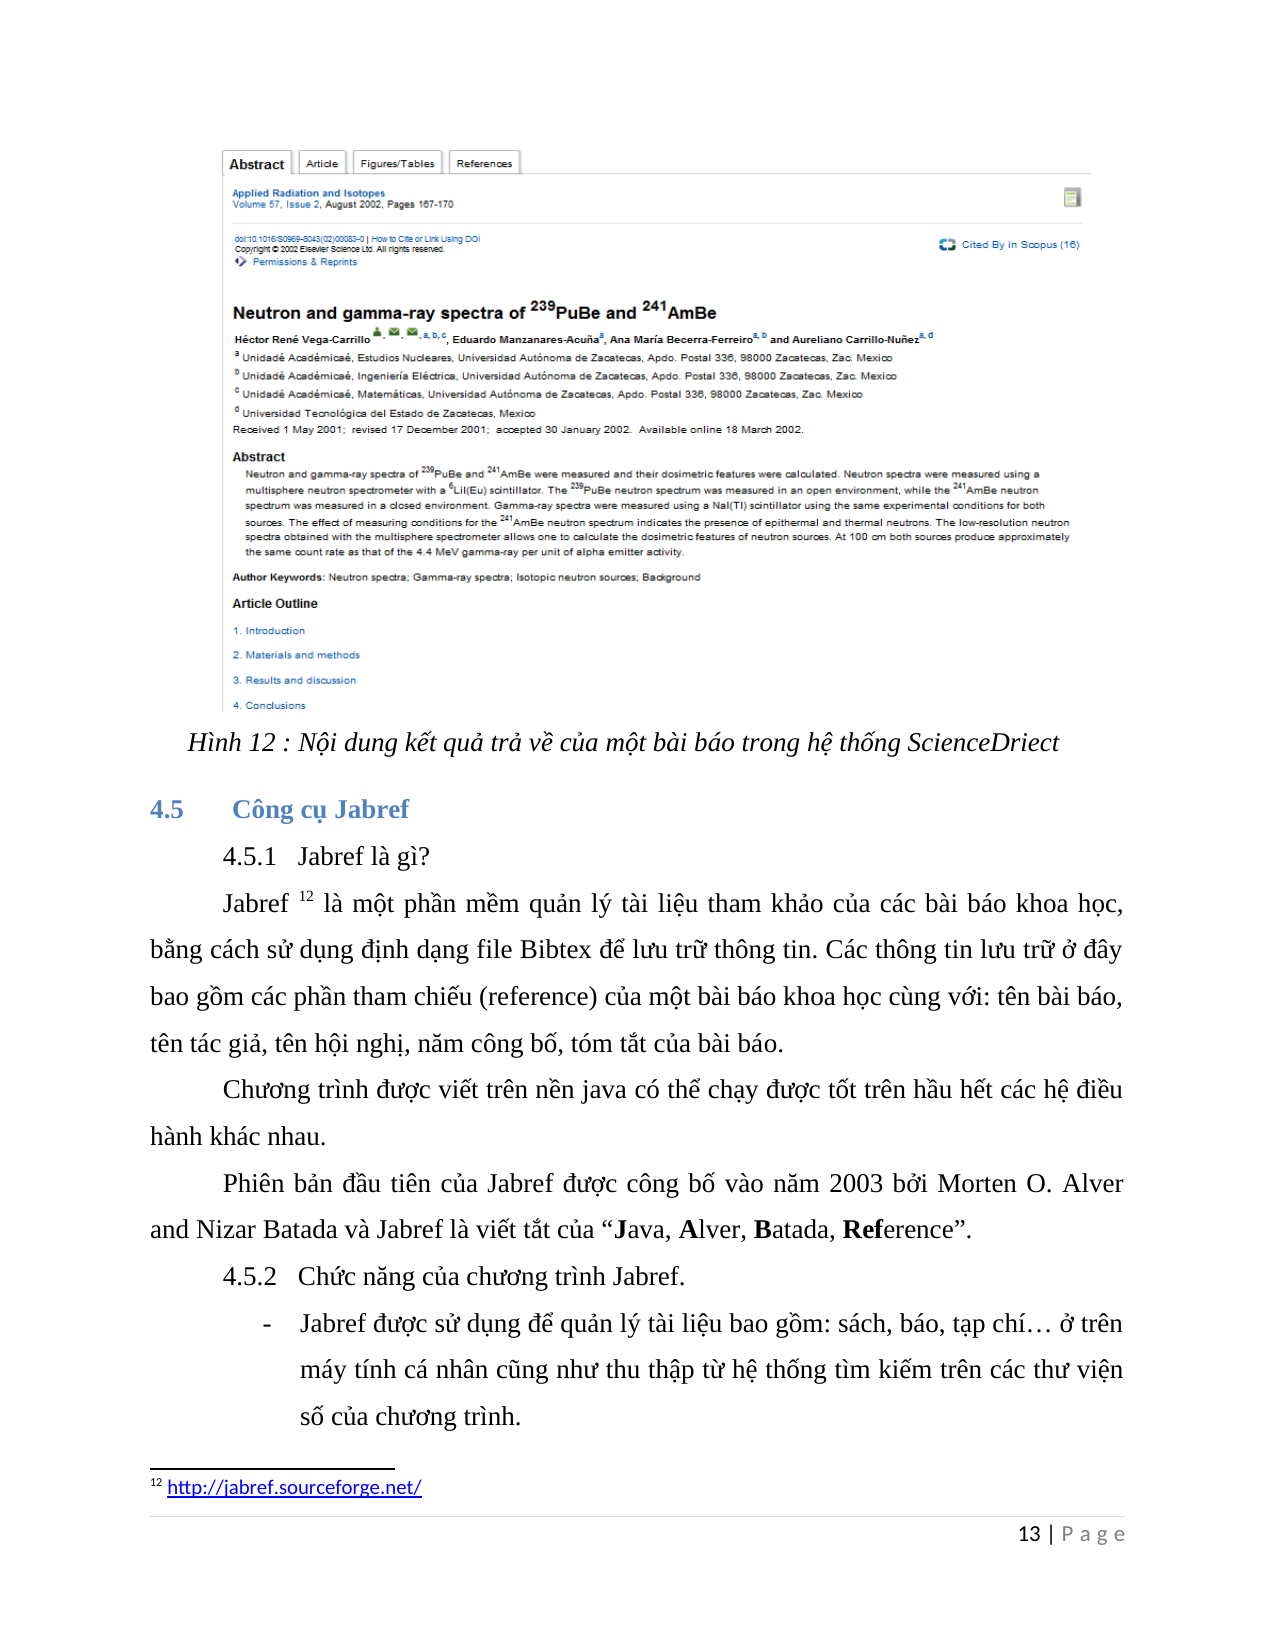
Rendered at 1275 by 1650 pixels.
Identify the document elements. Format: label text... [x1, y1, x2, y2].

list Jabref là gì? [223, 840, 1125, 871]
text Hình 12 : Nội dung kết quả trả về của một bài báo trong hệ thống ScienceDriect [150, 726, 1125, 757]
text Jabref là một phần mềm quản lý tài liệu tham khảo của các bài báo khoa học, bằng cách sử dụng định dạng file Bibtex để lưu trữ thông tin. Các thông tin lưu trữ ở đây bao gồm các phần tham chiếu (reference) của một bài báo khoa học cùng với: tên bài báo, tên tác giả, tên hội nghị, năm công bố, tóm tắt của bài báo. [150, 887, 1125, 1058]
text Phiên bản đầu tiên của Jabref được công bố vào năm 2003 bởi Morten O. Alver and Nizar Batada và Jabref là viết tắt của “Java, Alver, Batada, Reference”. [150, 1167, 1125, 1244]
list Chức năng của chương trình Jabref. [223, 1260, 1125, 1291]
text Chương trình được viết trên nền java có thể chạy được tốt trên hầu hết các hệ điều hành khác nhau. [150, 1073, 1125, 1151]
picture [221, 150, 1092, 712]
list Jabref được sử dụng để quản lý tài liệu bao gồm: sách, báo, tạp chí… ở trên máy tính cá nhân cũng như thu thập từ hệ thống tìm kiếm trên các thư viện số của chương trình. [262, 1307, 1125, 1431]
subtitle Công cụ Jabref [150, 793, 1125, 824]
